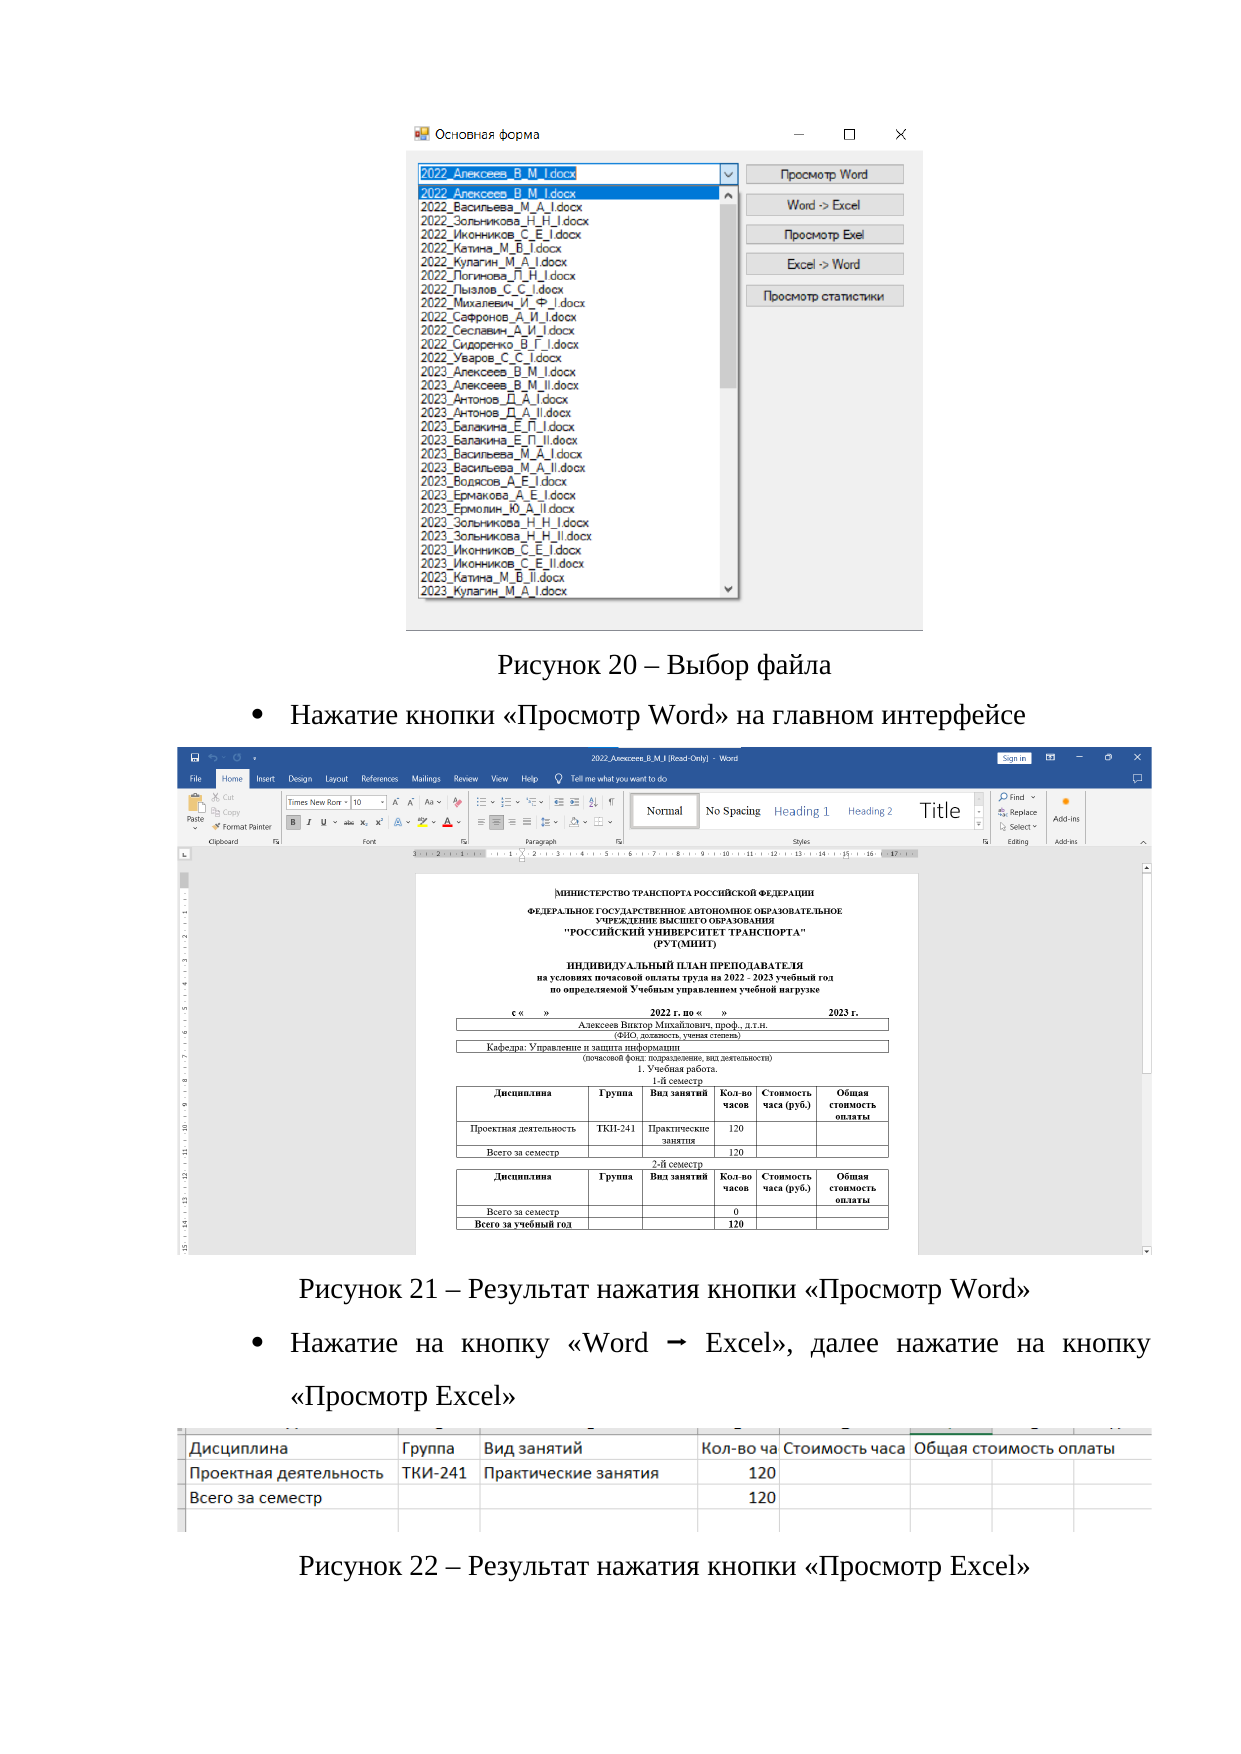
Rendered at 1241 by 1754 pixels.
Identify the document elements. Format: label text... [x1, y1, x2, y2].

list Нажатие кнопки «Просмотр Word» на главном интерфейсе [252, 697, 1152, 731]
picture [177, 1428, 1152, 1532]
picture [406, 118, 923, 631]
text Рисунок 22 – Результат нажатия кнопки «Просмотр Excel» [177, 1548, 1152, 1582]
list Нажатие на кнопку «Word ⭢ Excel», далее нажатие на кнопку «Просмотр Excel» [252, 1322, 1152, 1412]
text Рисунок 20 – Выбор файла [177, 647, 1152, 680]
picture [177, 747, 1152, 1255]
text Рисунок 21 – Результат нажатия кнопки «Просмотр Word» [177, 1271, 1152, 1305]
